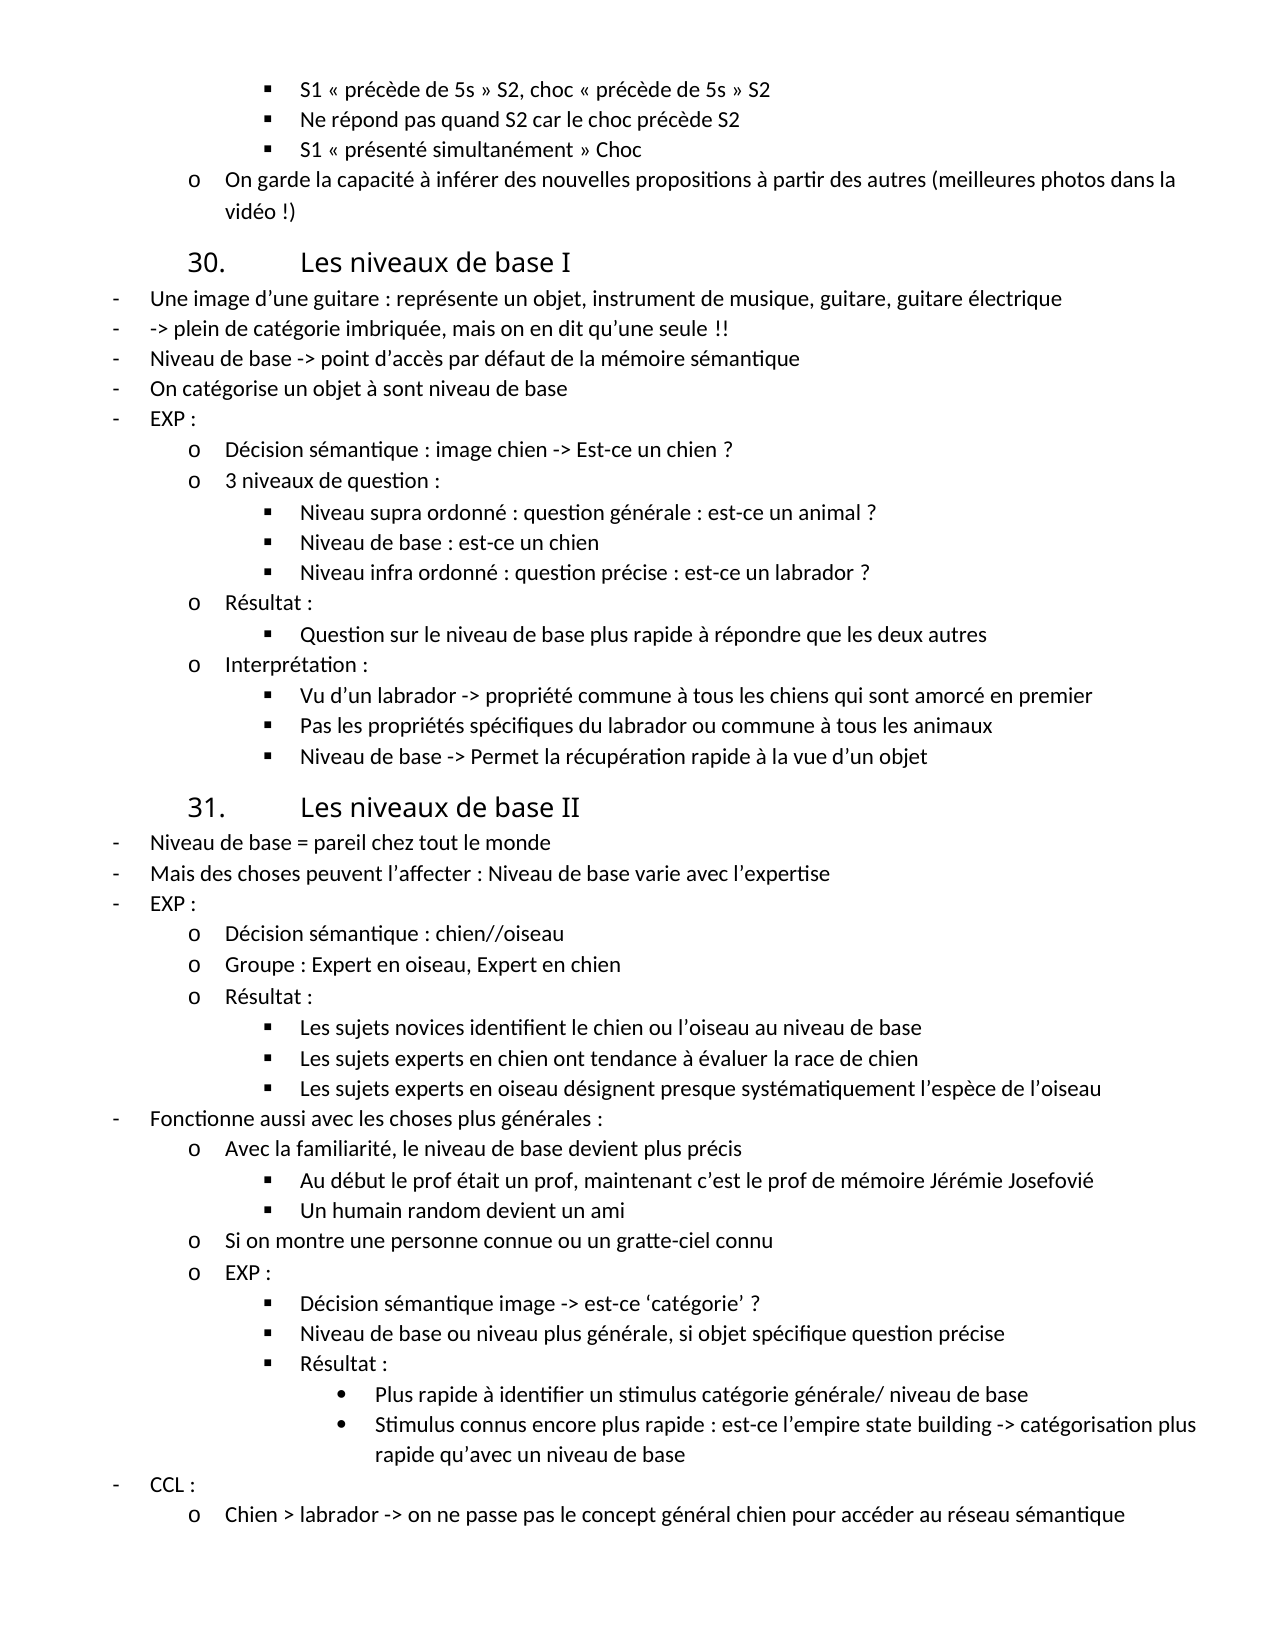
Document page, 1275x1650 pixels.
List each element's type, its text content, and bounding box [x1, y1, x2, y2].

list Les sujets novices identifient le chien ou l’oiseau au niveau de base [262, 1013, 1200, 1041]
subtitle Les niveaux de base II [187, 789, 1200, 826]
list Décision sémantique : chien//oiseau [187, 919, 1200, 948]
list Résultat : [187, 588, 1200, 617]
list EXP : [187, 1258, 1200, 1287]
list Vu d’un labrador -> propriété commune à tous les chiens qui sont amorcé en premier [262, 681, 1200, 709]
list Au début le prof était un prof, maintenant c’est le prof de mémoire Jérémie Josefovié [262, 1166, 1200, 1194]
list 3 niveaux de question : [187, 466, 1200, 495]
list Interprétation : [187, 650, 1200, 679]
list On garde la capacité à inférer des nouvelles propositions à partir des autres (meilleures photos dans la vidéo !) [187, 166, 1200, 225]
list S1 « précède de 5s » S2, choc « précède de 5s » S2 [262, 75, 1200, 103]
list Niveau infra ordonné : question précise : est-ce un labrador ? [262, 558, 1200, 586]
list S1 « présenté simultanément » Choc [262, 135, 1200, 163]
list Ne répond pas quand S2 car le choc précède S2 [262, 105, 1200, 133]
list On catégorise un objet à sont niveau de base [112, 374, 1200, 402]
list Niveau de base -> point d’accès par défaut de la mémoire sémantique [112, 344, 1200, 372]
subtitle Les niveaux de base I [187, 244, 1200, 281]
list Stimulus connus encore plus rapide : est-ce l’empire state building -> catégorisation plus rapide qu’avec un niveau de base [337, 1410, 1200, 1468]
list Les sujets experts en oiseau désignent presque systématiquement l’espèce de l’oiseau [262, 1074, 1200, 1102]
list Chien > labrador -> on ne passe pas le concept général chien pour accéder au réseau sémantique [187, 1501, 1200, 1530]
list EXP : [112, 404, 1200, 432]
list -> plein de catégorie imbriquée, mais on en dit qu’une seule !! [112, 314, 1200, 342]
list Question sur le niveau de base plus rapide à répondre que les deux autres [262, 620, 1200, 648]
list Avec la familiarité, le niveau de base devient plus précis [187, 1134, 1200, 1163]
list Niveau de base -> Permet la récupération rapide à la vue d’un objet [262, 742, 1200, 770]
list EXP : [112, 889, 1200, 917]
list Mais des choses peuvent l’affecter : Niveau de base varie avec l’expertise [112, 859, 1200, 887]
list Une image d’une guitare : représente un objet, instrument de musique, guitare, guitare électrique [112, 284, 1200, 312]
list Niveau supra ordonné : question générale : est-ce un animal ? [262, 498, 1200, 526]
list Résultat : [262, 1349, 1200, 1377]
list Plus rapide à identifier un stimulus catégorie générale/ niveau de base [337, 1380, 1200, 1408]
list Niveau de base : est-ce un chien [262, 528, 1200, 556]
list Les sujets experts en chien ont tendance à évaluer la race de chien [262, 1044, 1200, 1072]
list Niveau de base = pareil chez tout le monde [112, 828, 1200, 856]
list Si on montre une personne connue ou un gratte-ciel connu [187, 1226, 1200, 1255]
list Décision sémantique : image chien -> Est-ce un chien ? [187, 435, 1200, 464]
list Décision sémantique image -> est-ce ‘catégorie’ ? [262, 1289, 1200, 1317]
list Résultat : [187, 982, 1200, 1011]
list CCL : [112, 1470, 1200, 1498]
list Fonctionne aussi avec les choses plus générales : [112, 1104, 1200, 1132]
list Un humain random devient un ami [262, 1196, 1200, 1224]
list Groupe : Expert en oiseau, Expert en chien [187, 951, 1200, 980]
list Niveau de base ou niveau plus générale, si objet spécifique question précise [262, 1319, 1200, 1347]
list Pas les propriétés spécifiques du labrador ou commune à tous les animaux [262, 712, 1200, 739]
